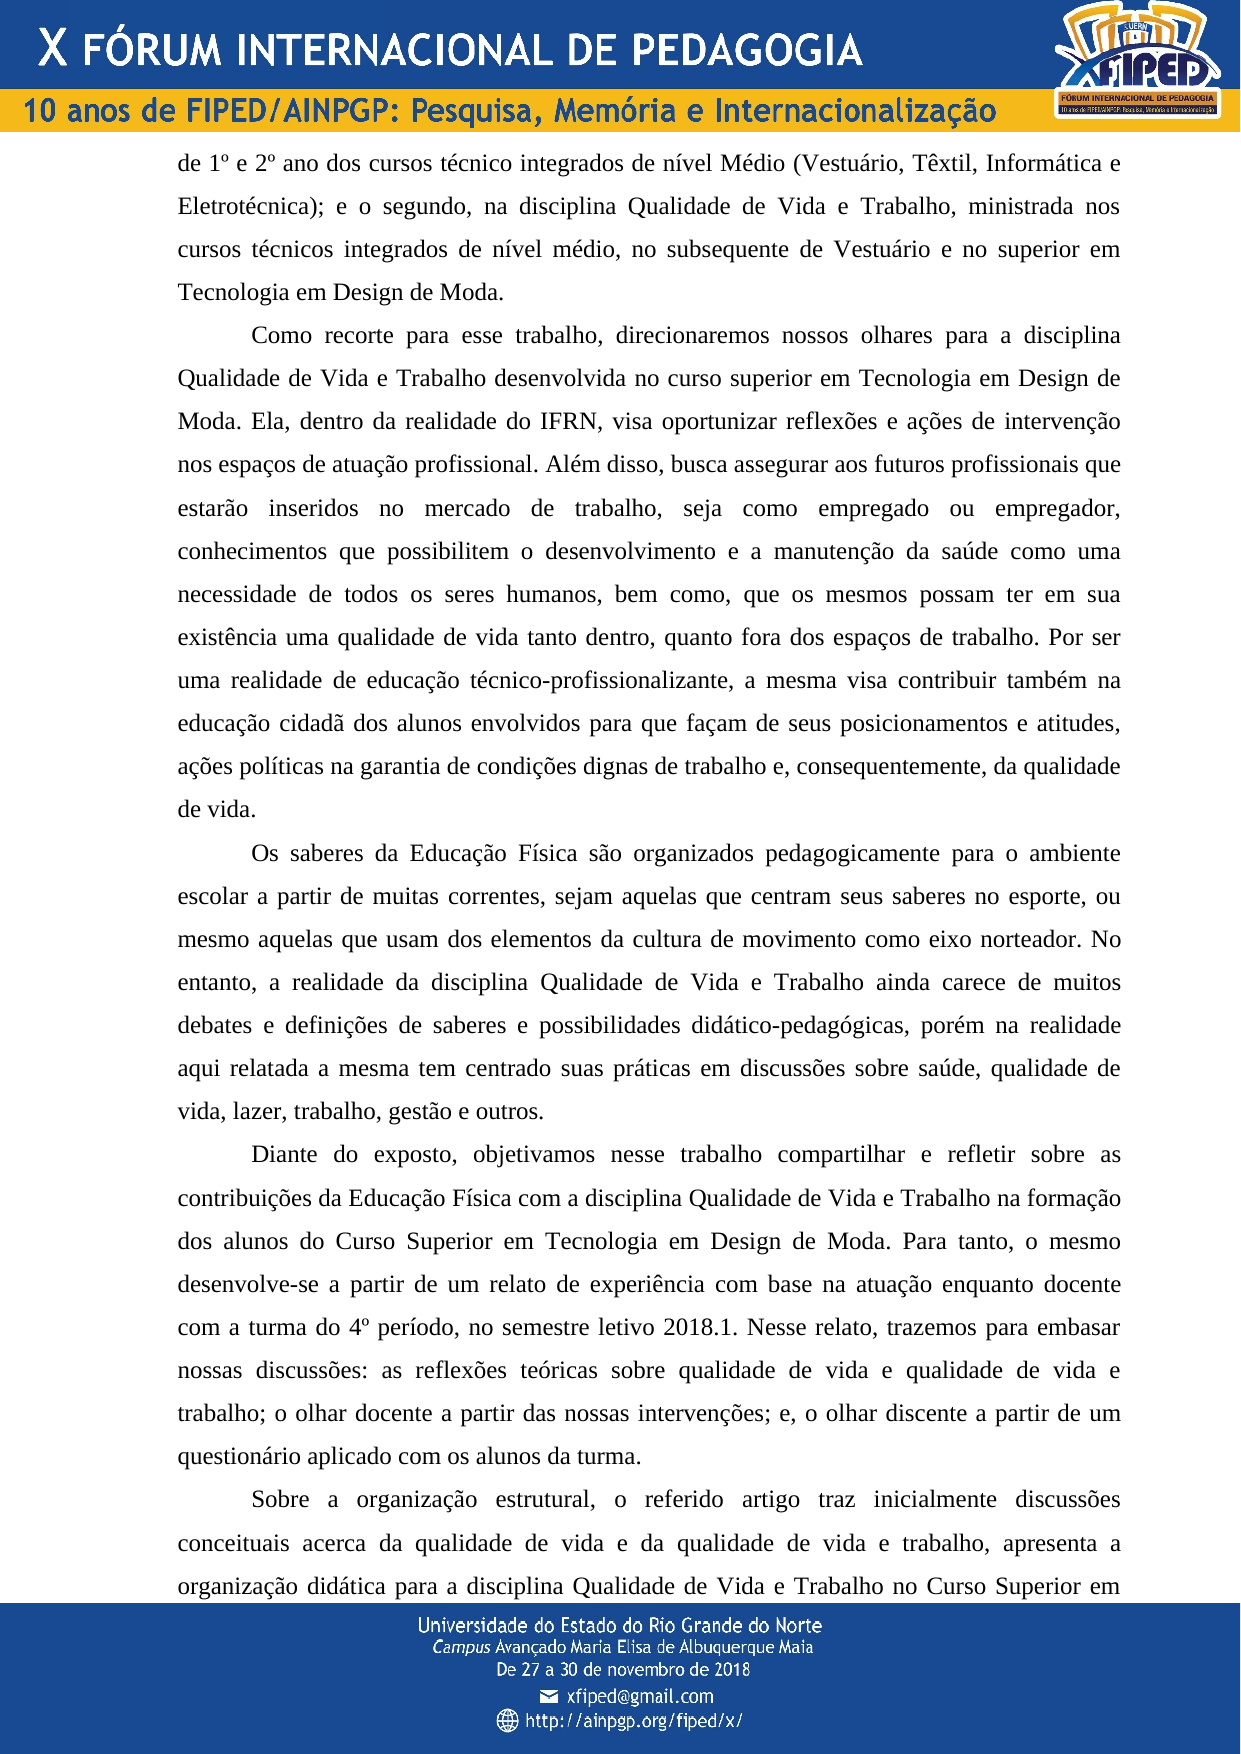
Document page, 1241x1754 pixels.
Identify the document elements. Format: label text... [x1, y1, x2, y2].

text Como recorte para esse trabalho, direcionaremos nossos olhares para a disciplina Qualidade de Vida e Trabalho desenvolvida no curso superior em Tecnologia em Design de Moda. Ela, dentro da realidade do IFRN, visa oportunizar reflexões e ações de intervenção nos espaços de atuação profissional. Além disso, busca assegurar aos futuros profissionais que estarão inseridos no mercado de trabalho, seja como empregado ou empregador, conhecimentos que possibilitem o desenvolvimento e a manutenção da saúde como uma necessidade de todos os seres humanos, bem como, que os mesmos possam ter em sua existência uma qualidade de vida tanto dentro, quanto fora dos espaços de trabalho. Por ser uma realidade de educação técnico-profissionalizante, a mesma visa contribuir também na educação cidadã dos alunos envolvidos para que façam de seus posicionamentos e atitudes, ações políticas na garantia de condições dignas de trabalho e, consequentemente, da qualidade de vida. [177, 320, 1122, 823]
picture [0, 1603, 1241, 1754]
text Diante do exposto, objetivamos nesse trabalho compartilhar e refletir sobre as contribuições da Educação Física com a disciplina Qualidade de Vida e Trabalho na formação dos alunos do Curso Superior em Tecnologia em Design de Moda. Para tanto, o mesmo desenvolve-se a partir de um relato de experiência com base na atuação enquanto docente com a turma do 4º período, no semestre letivo 2018.1. Nesse relato, trazemos para embasar nossas discussões: as reflexões teóricas sobre qualidade de vida e qualidade de vida e trabalho; o olhar docente a partir das nossas intervenções; e, o olhar discente a partir de um questionário aplicado com os alunos da turma. [177, 1139, 1122, 1470]
picture [0, 0, 1241, 132]
text Os saberes da Educação Física são organizados pedagogicamente para o ambiente escolar a partir de muitas correntes, sejam aquelas que centram seus saberes no esporte, ou mesmo aquelas que usam dos elementos da cultura de movimento como eixo norteador. No entanto, a realidade da disciplina Qualidade de Vida e Trabalho ainda carece de muitos debates e definições de saberes e possibilidades didático-pedagógicas, porém na realidade aqui relatada a mesma tem centrado suas práticas em discussões sobre saúde, qualidade de vida, lazer, trabalho, gestão e outros. [177, 838, 1122, 1125]
